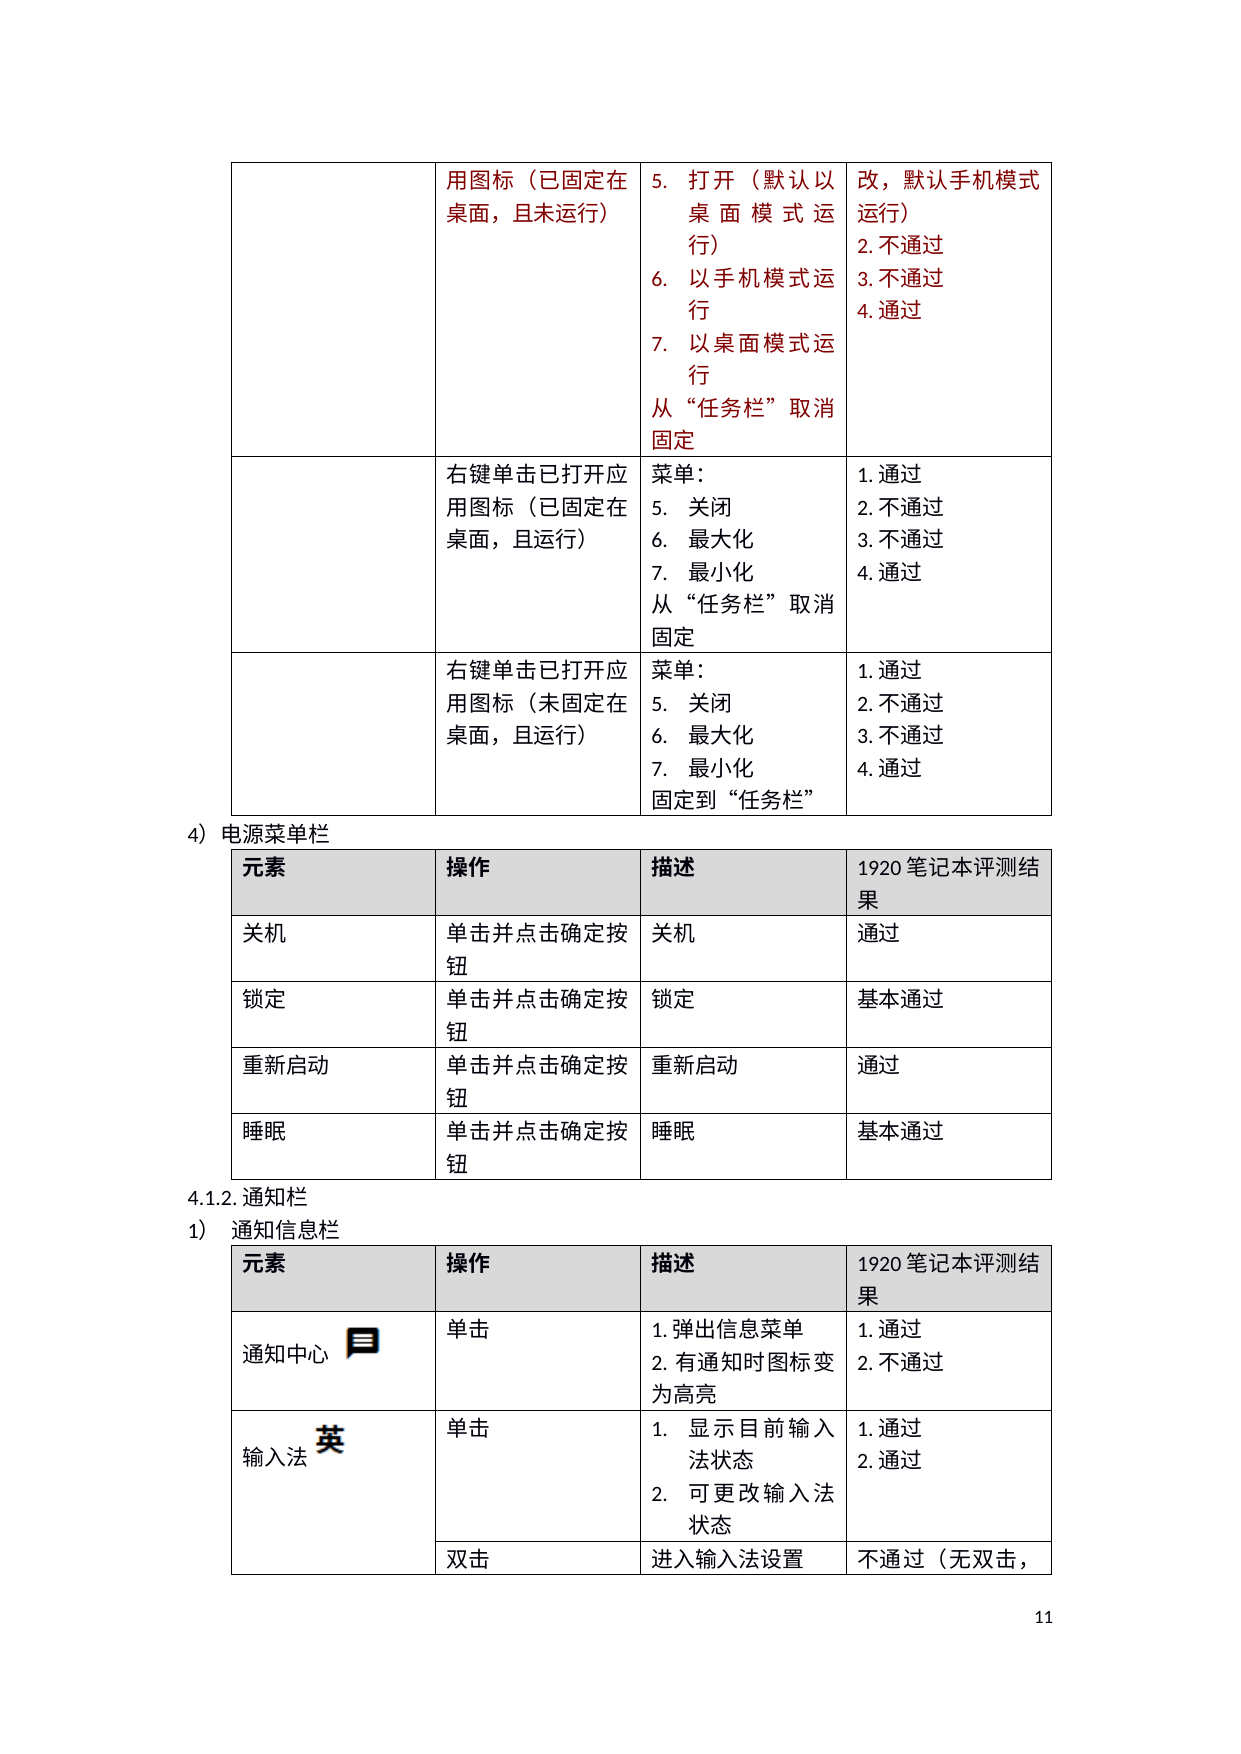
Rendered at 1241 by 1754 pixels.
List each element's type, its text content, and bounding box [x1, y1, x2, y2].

table_header 元素 [232, 1246, 435, 1311]
table_cell 单击并点击确定按钮 [436, 1048, 640, 1113]
table_cell [232, 457, 435, 652]
table_cell 关机 [641, 916, 846, 981]
table_cell 通知中心 [232, 1312, 435, 1409]
table_cell 重新启动 [232, 1048, 435, 1113]
table_cell 1. 通过 2. 不通过 [847, 1312, 1051, 1409]
table_header 描述 [641, 1246, 846, 1311]
table_header 描述 [641, 850, 846, 915]
table_cell [232, 653, 435, 815]
table_cell 不通过（无双击，单击有此功能） [847, 1542, 1051, 1574]
table_cell 1. 弹出信息菜单 2. 有通知时图标变为高亮 [641, 1312, 846, 1409]
table_cell 单击并点击确定按钮 [436, 916, 640, 981]
table_cell 基本通过 [847, 982, 1051, 1047]
table_cell 通过 [847, 916, 1051, 981]
table_header 操作 [436, 1246, 640, 1311]
table_cell 1. 通过 2. 通过 [847, 1411, 1051, 1541]
table_cell 菜单： 关闭 最大化 最小化 从“任务栏”取消固定 [641, 457, 846, 652]
table_cell 菜单： 关闭 最大化 最小化 固定到“任务栏” [641, 653, 846, 815]
table_cell 单击 [436, 1411, 640, 1541]
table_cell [436, 163, 640, 456]
table_header 操作 [436, 850, 640, 915]
table_cell 锁定 [641, 982, 846, 1047]
table_cell [232, 163, 435, 456]
table_cell 1. 通过 2. 不通过 3. 不通过 4. 通过 [847, 457, 1051, 652]
picture [329, 1320, 394, 1363]
table_header 1920笔记本评测结果 [847, 1246, 1051, 1311]
table_cell 1. 通过 2. 不通过 3. 不通过 4. 通过 [847, 653, 1051, 815]
table_cell 右键单击已打开应用图标（已固定在桌面，且运行） [436, 457, 640, 652]
text 4.1.2. 通知栏 [187, 1180, 1053, 1212]
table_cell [641, 163, 846, 456]
table_cell 锁定 [232, 982, 435, 1047]
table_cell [847, 163, 1051, 456]
table_cell 右键单击已打开应用图标（未固定在桌面，且运行） [436, 653, 640, 815]
table_header 元素 [232, 850, 435, 915]
table_cell 睡眠 [641, 1114, 846, 1179]
table_cell 通过 [847, 1048, 1051, 1113]
picture [307, 1415, 355, 1465]
table_cell 睡眠 [232, 1114, 435, 1179]
table_cell 单击并点击确定按钮 [436, 1114, 640, 1179]
table_cell 单击并点击确定按钮 [436, 982, 640, 1047]
table_cell 双击 [436, 1542, 640, 1574]
table_header 1920笔记本评测结果 [847, 850, 1051, 915]
table_cell 输入法 [232, 1411, 435, 1574]
table_cell 显示目前输入法状态 可更改输入法状态 [641, 1411, 846, 1541]
table_cell 单击 [436, 1312, 640, 1409]
table_cell 重新启动 [641, 1048, 846, 1113]
text 4）电源菜单栏 [187, 816, 1053, 849]
table_cell 基本通过 [847, 1114, 1051, 1179]
text 1） 通知信息栏 [187, 1212, 1053, 1245]
table_cell 进入输入法设置 [641, 1542, 846, 1574]
table_cell 关机 [232, 916, 435, 981]
